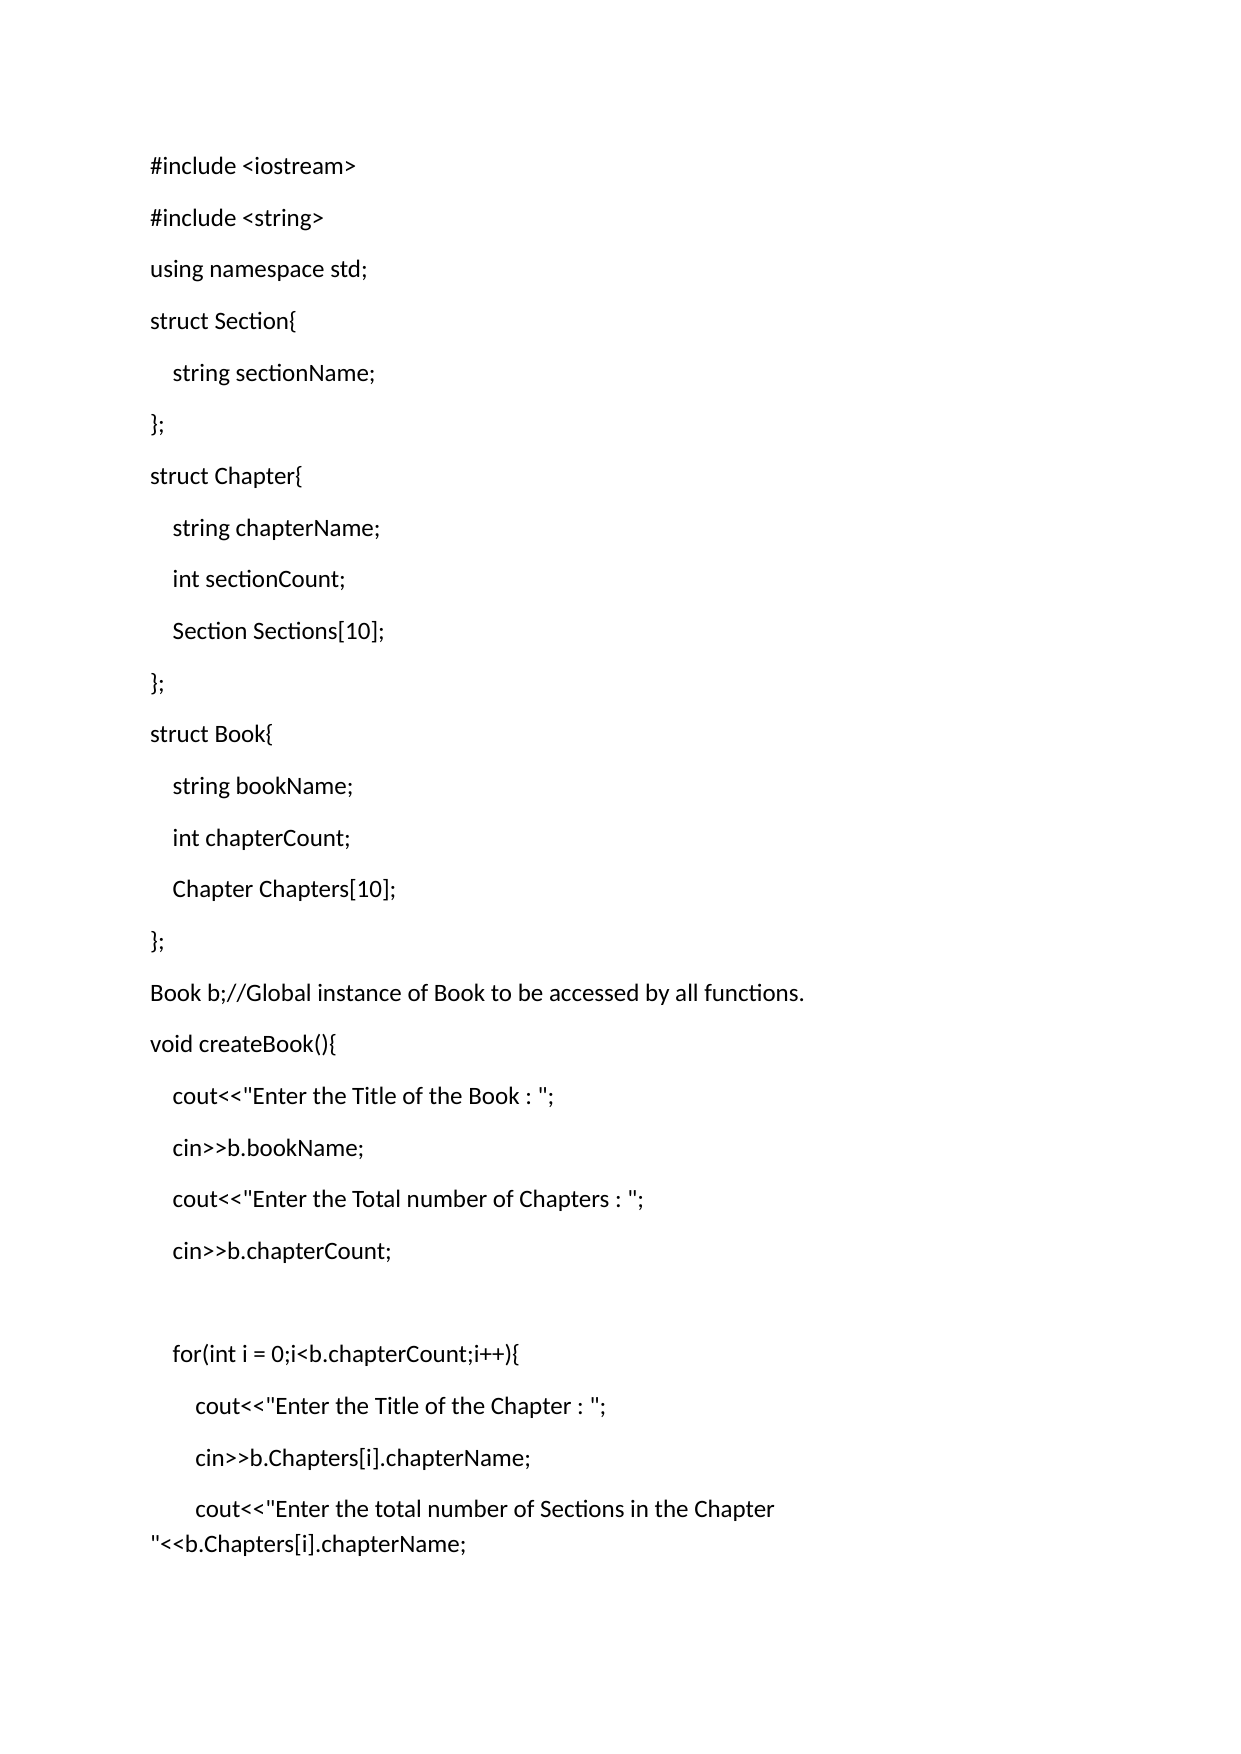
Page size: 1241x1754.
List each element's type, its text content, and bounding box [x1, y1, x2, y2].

text Chapter Chapters[10]; [150, 873, 1090, 904]
text void createBook(){ [150, 1028, 1090, 1059]
text string chapterName; [150, 512, 1090, 542]
text cout<<"Enter the total number of Sections in the Chapter "<<b.Chapters[i].chapterName; [150, 1493, 1090, 1559]
text string sectionName; [150, 357, 1090, 387]
text cin>>b.chapterCount; [150, 1235, 1090, 1266]
text string bookName; [150, 770, 1090, 801]
text cin>>b.Chapters[i].chapterName; [150, 1442, 1090, 1472]
text Section Sections[10]; [150, 615, 1090, 646]
text int chapterCount; [150, 822, 1090, 852]
text #include <string> [150, 202, 1090, 232]
text cout<<"Enter the Total number of Chapters : "; [150, 1183, 1090, 1214]
text using namespace std; [150, 253, 1090, 284]
text }; [150, 925, 1090, 956]
text struct Section{ [150, 305, 1090, 336]
text }; [150, 408, 1090, 439]
text #include <iostream> [150, 150, 1090, 181]
text struct Book{ [150, 718, 1090, 749]
text struct Chapter{ [150, 460, 1090, 491]
text int sectionCount; [150, 563, 1090, 594]
text cout<<"Enter the Title of the Book : "; [150, 1080, 1090, 1111]
text Book b;//Global instance of Book to be accessed by all functions. [150, 977, 1090, 1007]
text for(int i = 0;i<b.chapterCount;i++){ [150, 1338, 1090, 1369]
text cout<<"Enter the Title of the Chapter : "; [150, 1390, 1090, 1421]
text cin>>b.bookName; [150, 1132, 1090, 1162]
text }; [150, 667, 1090, 697]
